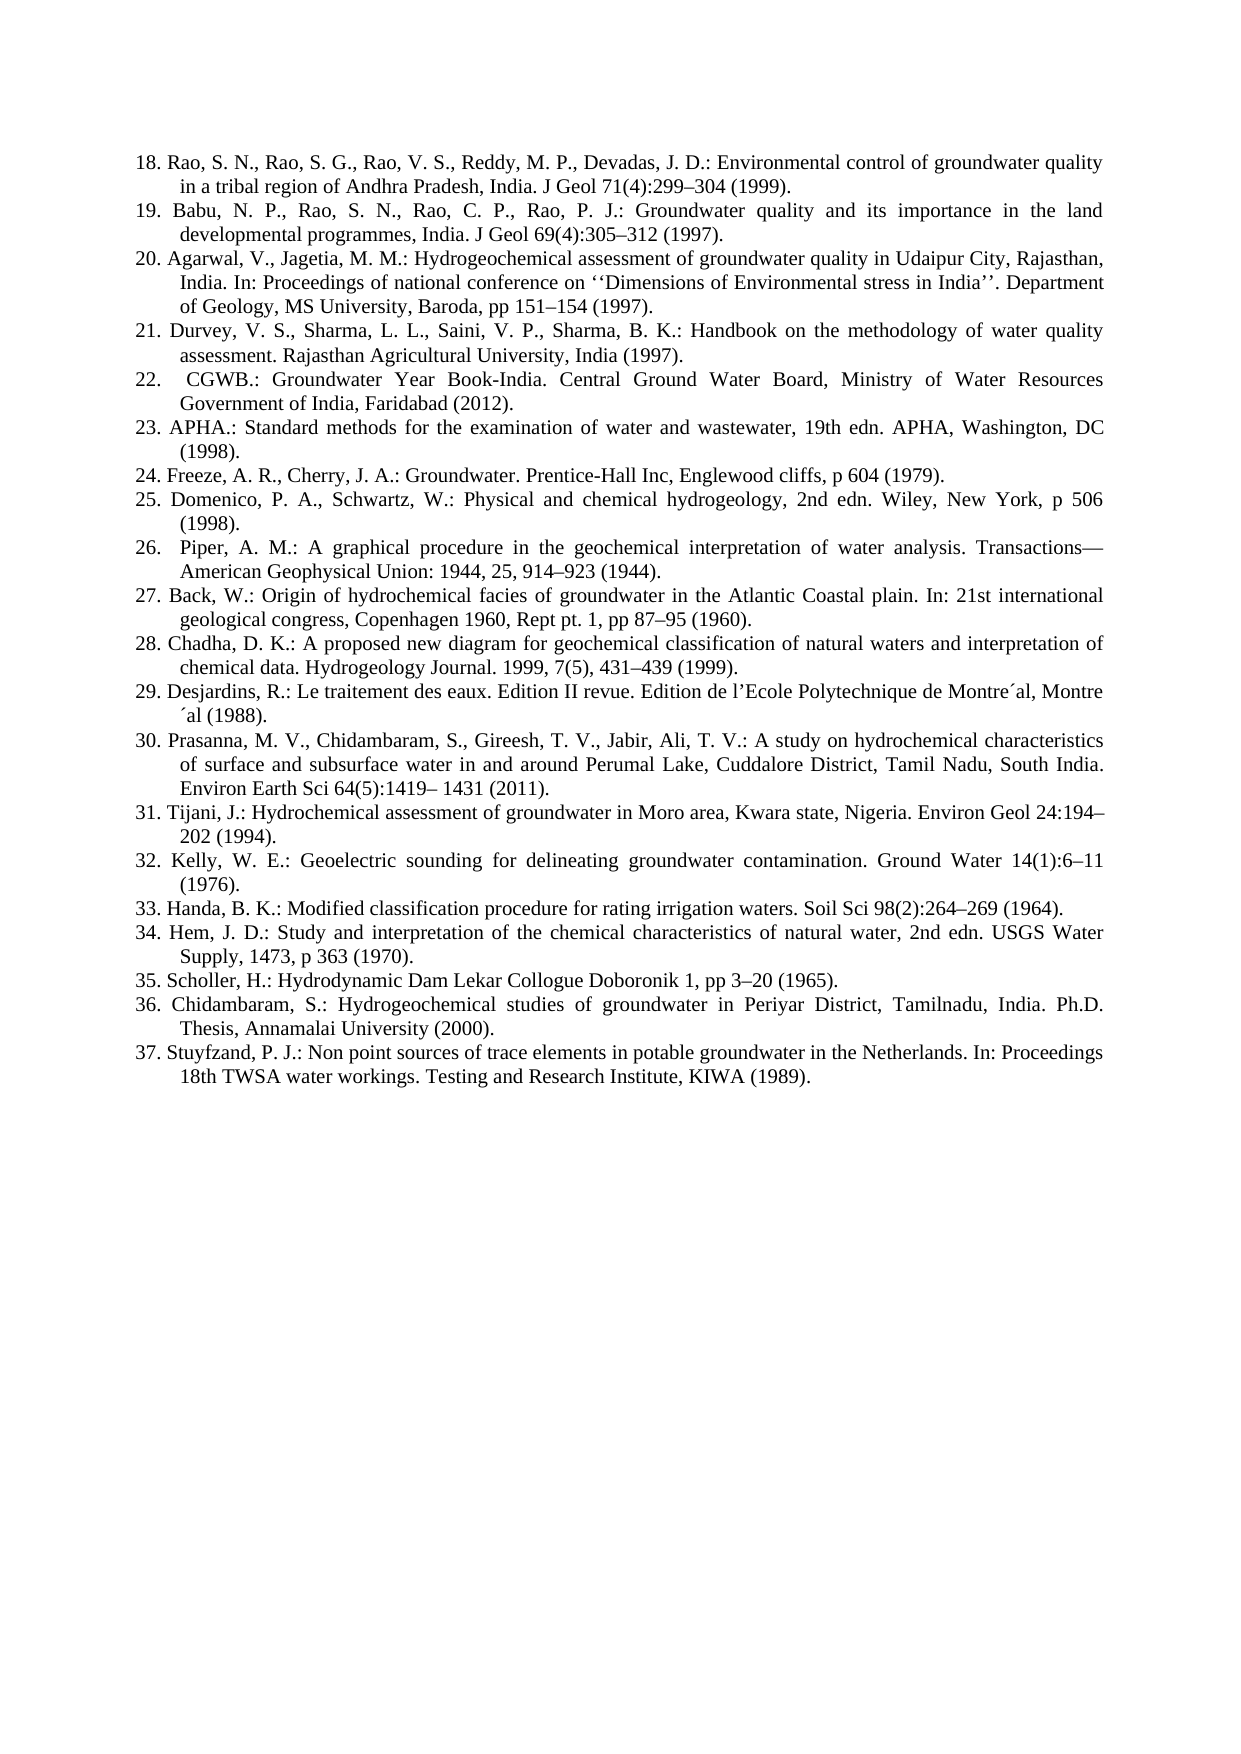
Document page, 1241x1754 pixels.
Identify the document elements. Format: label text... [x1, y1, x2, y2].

list 22. CGWB.: Groundwater Year Book-India. Central Ground Water Board, Ministry of Water Resources Government of India, Faridabad (2012). [135, 367, 1105, 415]
list 34. Hem, J. D.: Study and interpretation of the chemical characteristics of natural water, 2nd edn. USGS Water Supply, 1473, p 363 (1970). [135, 920, 1105, 968]
list 20. Agarwal, V., Jagetia, M. M.: Hydrogeochemical assessment of groundwater quality in Udaipur City, Rajasthan, India. In: Proceedings of national conference on ‘‘Dimensions of Environmental stress in India’’. Department of Geology, MS University, Baroda, pp 151–154 (1997). [135, 246, 1105, 318]
list 23. APHA.: Standard methods for the examination of water and wastewater, 19th edn. APHA, Washington, DC (1998). [135, 415, 1105, 463]
list 36. Chidambaram, S.: Hydrogeochemical studies of groundwater in Periyar District, Tamilnadu, India. Ph.D. Thesis, Annamalai University (2000). [135, 992, 1105, 1040]
list 19. Babu, N. P., Rao, S. N., Rao, C. P., Rao, P. J.: Groundwater quality and its importance in the land developmental programmes, India. J Geol 69(4):305–312 (1997). [135, 198, 1105, 246]
list 24. Freeze, A. R., Cherry, J. A.: Groundwater. Prentice-Hall Inc, Englewood cliffs, p 604 (1979). [135, 463, 1105, 487]
list 31. Tijani, J.: Hydrochemical assessment of groundwater in Moro area, Kwara state, Nigeria. Environ Geol 24:194–202 (1994). [135, 800, 1105, 848]
list 30. Prasanna, M. V., Chidambaram, S., Gireesh, T. V., Jabir, Ali, T. V.: A study on hydrochemical characteristics of surface and subsurface water in and around Perumal Lake, Cuddalore District, Tamil Nadu, South India. Environ Earth Sci 64(5):1419– 1431 (2011). [135, 727, 1105, 800]
list 32. Kelly, W. E.: Geoelectric sounding for delineating groundwater contamination. Ground Water 14(1):6–11 (1976). [135, 848, 1105, 896]
list 29. Desjardins, R.: Le traitement des eaux. Edition II revue. Edition de l’Ecole Polytechnique de Montre´al, Montre´al (1988). [135, 679, 1105, 727]
list 18. Rao, S. N., Rao, S. G., Rao, V. S., Reddy, M. P., Devadas, J. D.: Environmental control of groundwater quality in a tribal region of Andhra Pradesh, India. J Geol 71(4):299–304 (1999). [135, 150, 1105, 198]
list 37. Stuyfzand, P. J.: Non point sources of trace elements in potable groundwater in the Netherlands. In: Proceedings 18th TWSA water workings. Testing and Research Institute, KIWA (1989). [135, 1040, 1105, 1088]
list 25. Domenico, P. A., Schwartz, W.: Physical and chemical hydrogeology, 2nd edn. Wiley, New York, p 506 (1998). [135, 487, 1105, 535]
list 33. Handa, B. K.: Modified classification procedure for rating irrigation waters. Soil Sci 98(2):264–269 (1964). [135, 896, 1105, 920]
list 21. Durvey, V. S., Sharma, L. L., Saini, V. P., Sharma, B. K.: Handbook on the methodology of water quality assessment. Rajasthan Agricultural University, India (1997). [135, 318, 1105, 367]
list 26. Piper, A. M.: A graphical procedure in the geochemical interpretation of water analysis. Transactions—American Geophysical Union: 1944, 25, 914–923 (1944). [135, 535, 1105, 583]
list 28. Chadha, D. K.: A proposed new diagram for geochemical classification of natural waters and interpretation of chemical data. Hydrogeology Journal. 1999, 7(5), 431–439 (1999). [135, 631, 1105, 679]
list 27. Back, W.: Origin of hydrochemical facies of groundwater in the Atlantic Coastal plain. In: 21st international geological congress, Copenhagen 1960, Rept pt. 1, pp 87–95 (1960). [135, 583, 1105, 631]
list 35. Scholler, H.: Hydrodynamic Dam Lekar Collogue Doboronik 1, pp 3–20 (1965). [135, 968, 1105, 992]
